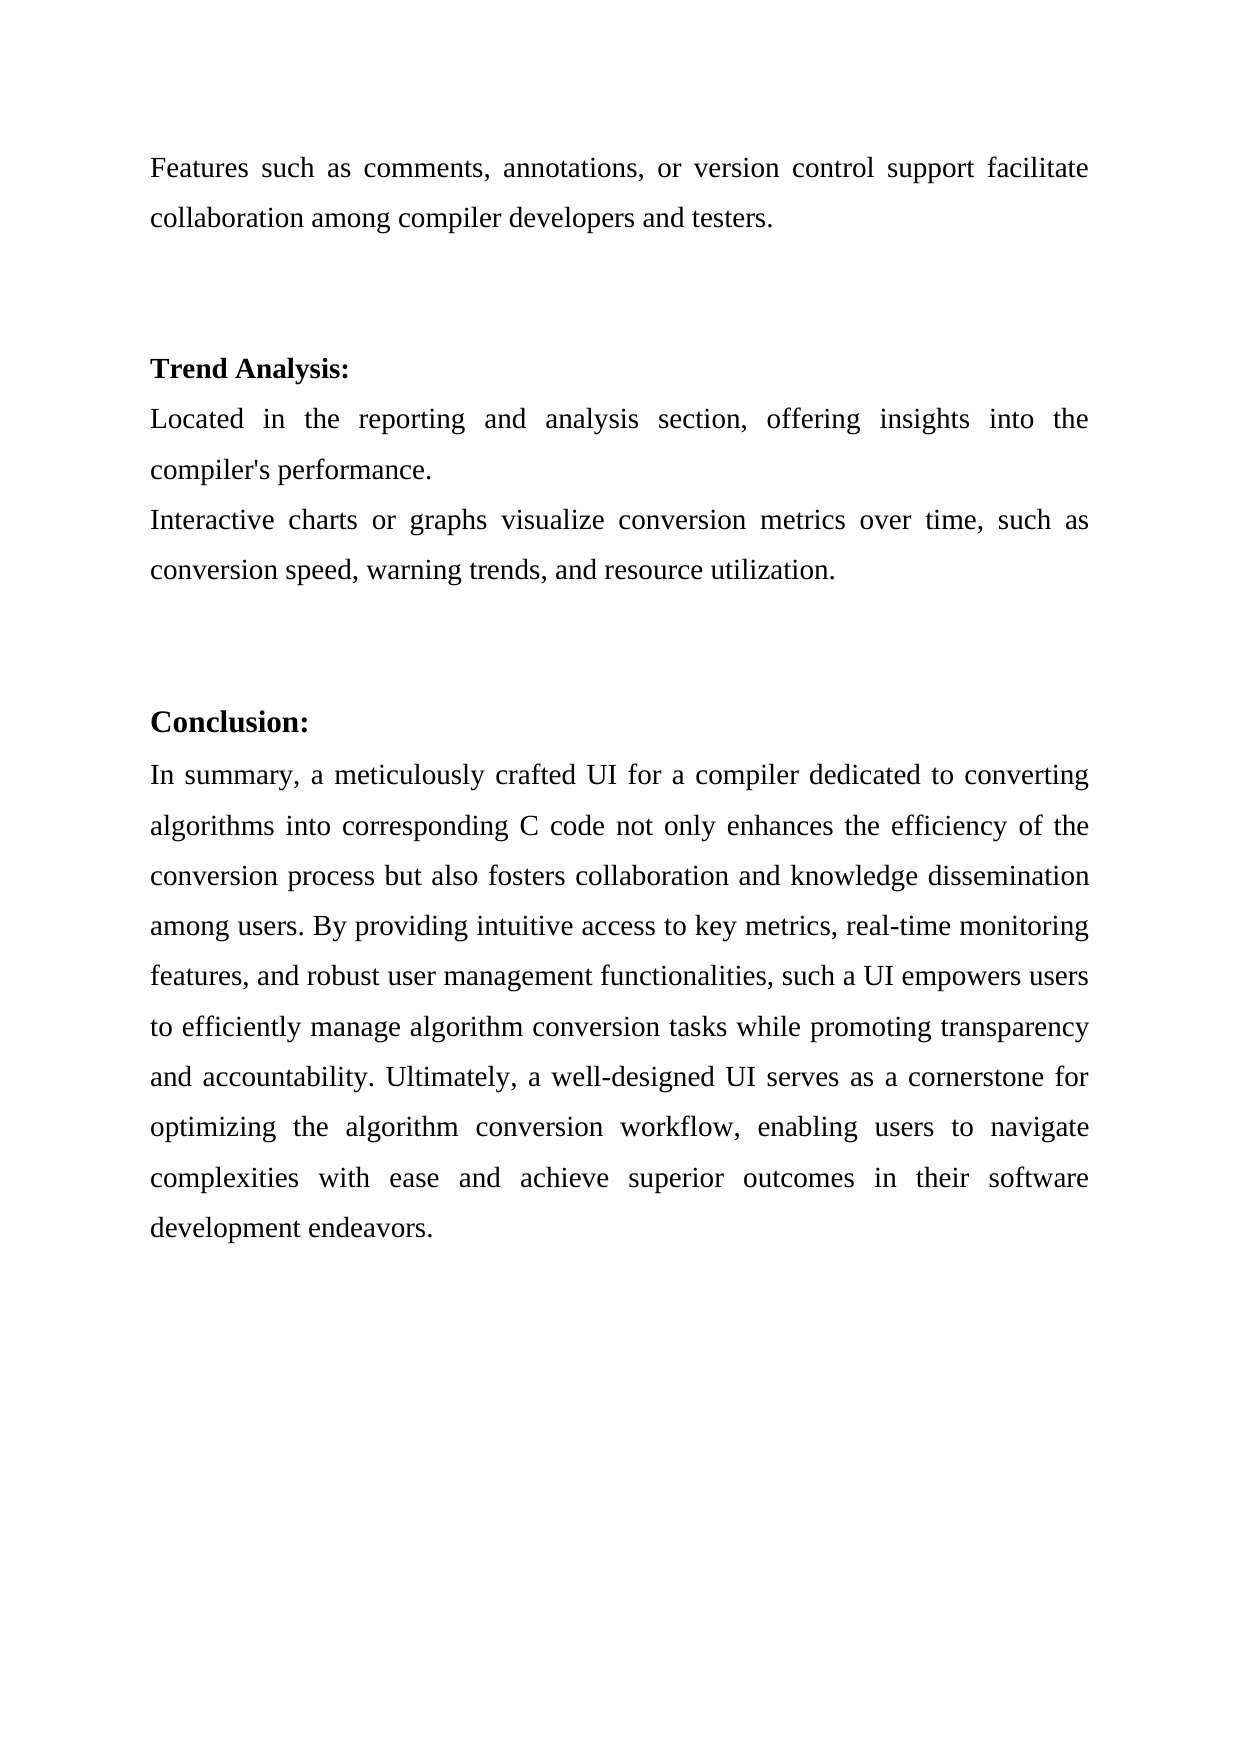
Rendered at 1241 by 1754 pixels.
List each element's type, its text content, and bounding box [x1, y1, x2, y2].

text Trend Analysis: [150, 351, 1090, 385]
text In summary, a meticulously crafted UI for a compiler dedicated to converting algorithms into corresponding C code not only enhances the efficiency of the conversion process but also fosters collaboration and knowledge dissemination among users. By providing intuitive access to key metrics, real-time monitoring features, and robust user management functionalities, such a UI empowers users to efficiently manage algorithm conversion tasks while promoting transparency and accountability. Ultimately, a well-designed UI serves as a cornerstone for optimizing the algorithm conversion workflow, enabling users to navigate complexities with ease and achieve superior outcomes in their software development endeavors. [150, 757, 1090, 1244]
text Located in the reporting and analysis section, offering insights into the compiler's performance. [150, 402, 1090, 485]
text Features such as comments, annotations, or version control support facilitate collaboration among compiler developers and testers. [150, 150, 1090, 234]
text Conclusion: [150, 703, 1090, 739]
text Interactive charts or graphs visualize conversion metrics over time, such as conversion speed, warning trends, and resource utilization. [150, 502, 1090, 586]
